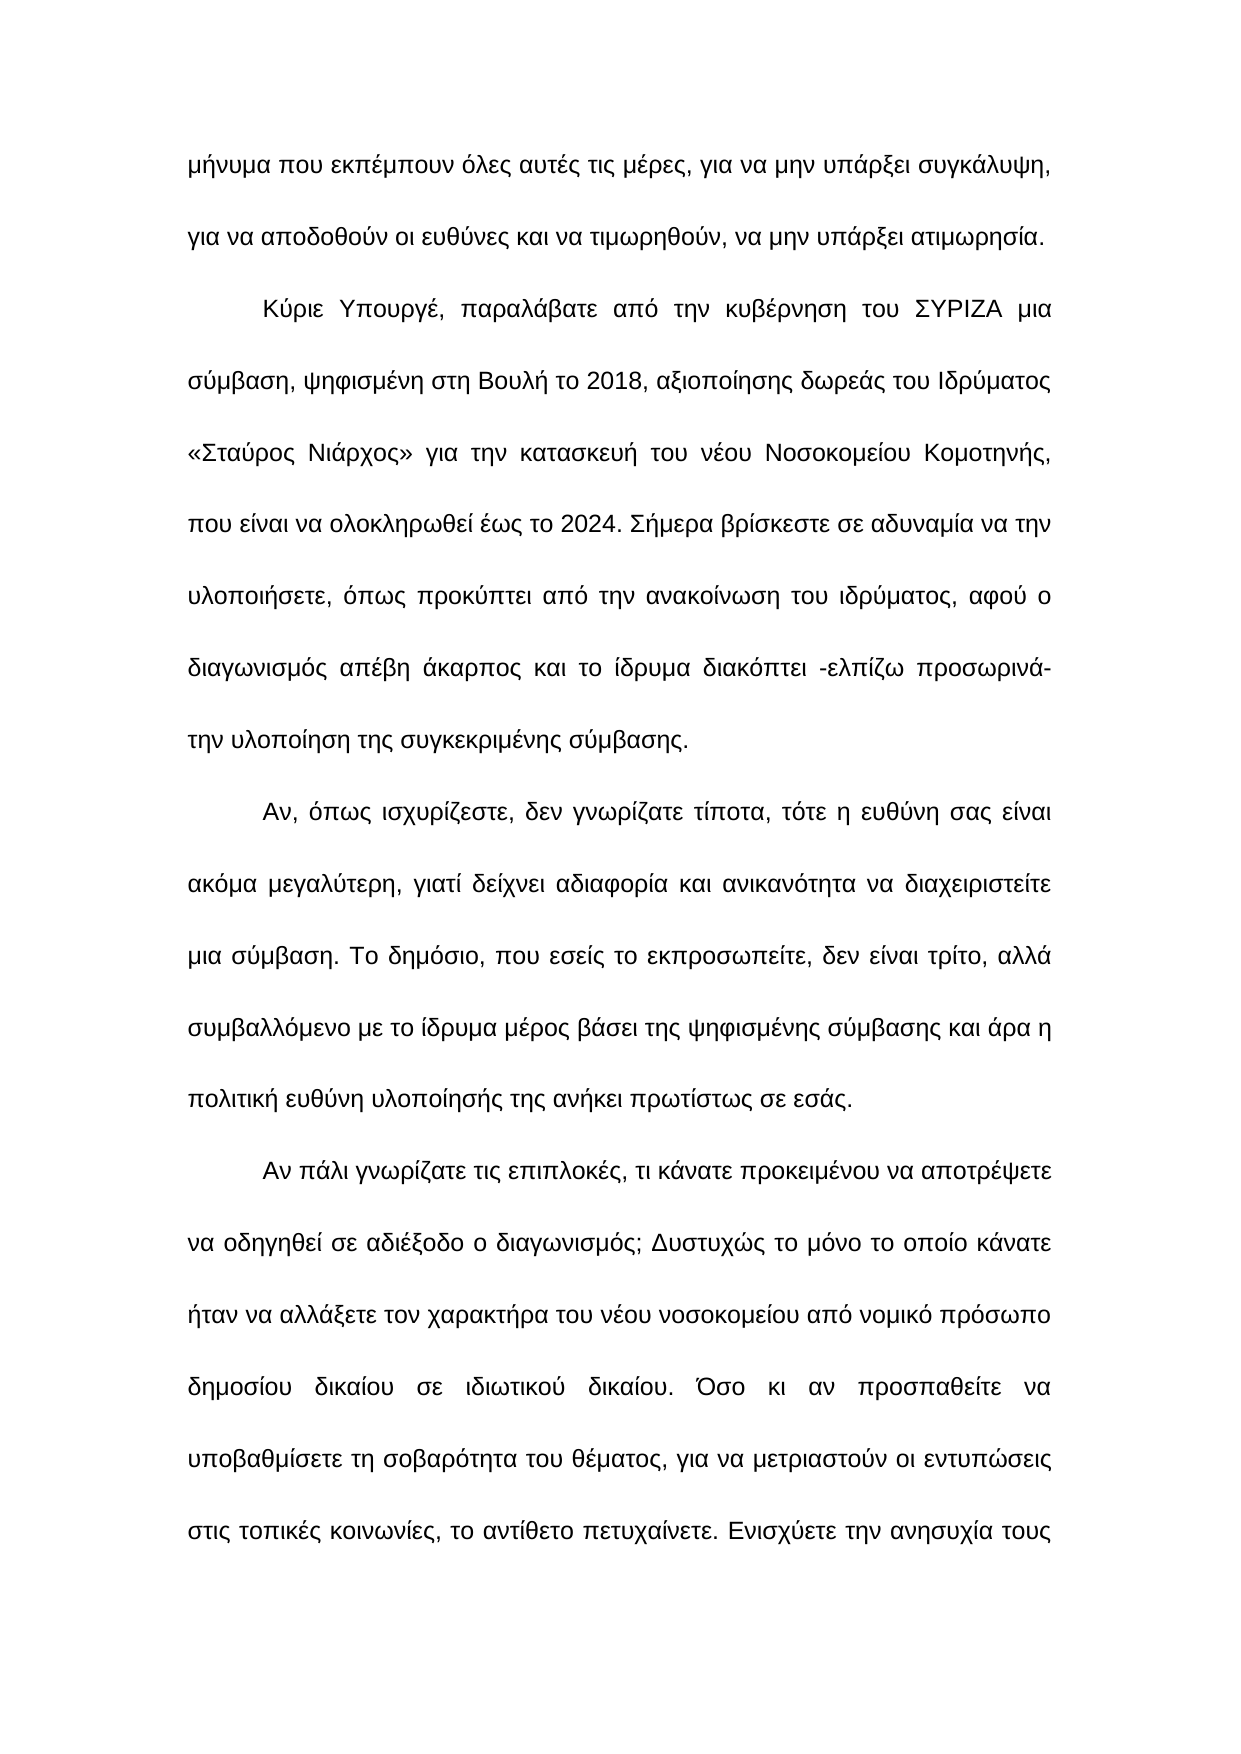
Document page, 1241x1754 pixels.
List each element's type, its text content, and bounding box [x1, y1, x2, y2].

text Κύριε Υπουργέ, παραλάβατε από την κυβέρνηση του ΣΥΡΙΖΑ μια σύμβαση, ψηφισμένη στη Βουλή το 2018, αξιοποίησης δωρεάς του Ιδρύματος «Σταύρος Νιάρχος» για την κατασκευή του νέου Νοσοκομείου Κομοτηνής, που είναι να ολοκληρωθεί έως το 2024. Σήμερα βρίσκεστε σε αδυναμία να την υλοποιήσετε, όπως προκύπτει από την ανακοίνωση του ιδρύματος, αφού ο διαγωνισμός απέβη άκαρπος και το ίδρυμα διακόπτει -ελπίζω προσωρινά- την υλοποίηση της συγκεκριμένης σύμβασης. [187, 294, 1053, 754]
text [187, 1156, 1053, 1544]
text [187, 150, 1053, 251]
text Αν, όπως ισχυρίζεστε, δεν γνωρίζατε τίποτα, τότε η ευθύνη σας είναι ακόμα μεγαλύτερη, γιατί δείχνει αδιαφορία και ανικανότητα να διαχειριστείτε μια σύμβαση. Το δημόσιο, που εσείς το εκπροσωπείτε, δεν είναι τρίτο, αλλά συμβαλλόμενο με το ίδρυμα μέρος βάσει της ψηφισμένης σύμβασης και άρα η πολιτική ευθύνη υλοποίησής της ανήκει πρωτίστως σε εσάς. [187, 797, 1053, 1113]
